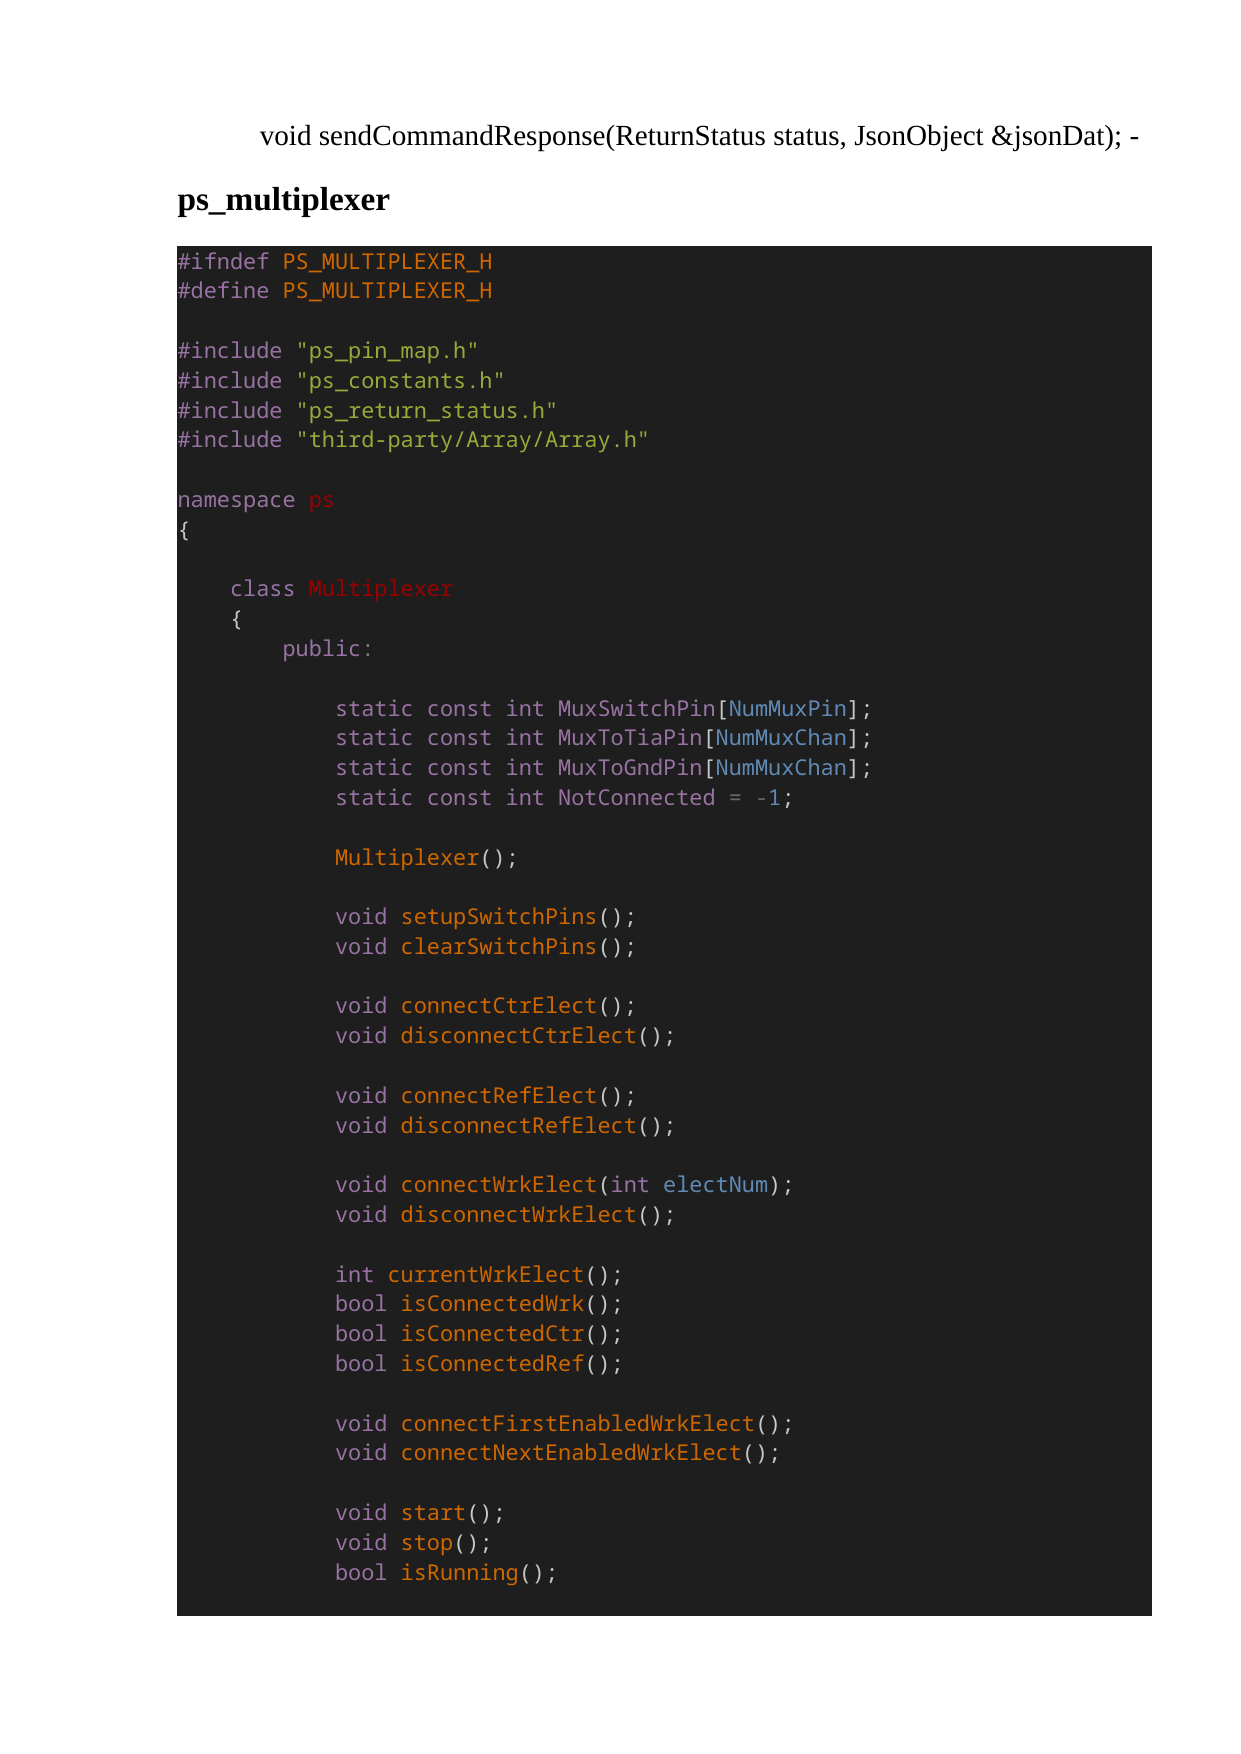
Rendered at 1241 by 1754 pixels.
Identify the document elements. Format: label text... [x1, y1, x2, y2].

text bool isRunning(); [177, 1556, 1152, 1586]
text #include "ps_pin_map.h" [177, 335, 1152, 365]
text void connectNextEnabledWrkElect(); [177, 1437, 1152, 1467]
text int currentWrkElect(); [177, 1258, 1152, 1288]
text void disconnectWrkElect(); [177, 1199, 1152, 1229]
text #define PS_MULTIPLEXER_H [177, 275, 1152, 305]
text void sendCommandResponse(ReturnStatus status, JsonObject &jsonDat); - [177, 118, 1152, 152]
text void disconnectCtrElect(); [177, 1020, 1152, 1050]
text bool isConnectedRef(); [177, 1348, 1152, 1378]
text static const int MuxSwitchPin[NumMuxPin]; [177, 692, 1152, 722]
text void connectWrkElect(int electNum); [177, 1169, 1152, 1199]
text public: [177, 633, 1152, 663]
text void connectRefElect(); [177, 1080, 1152, 1109]
text Multiplexer(); [177, 841, 1152, 871]
text #include "ps_return_status.h" [177, 394, 1152, 424]
text void clearSwitchPins(); [177, 931, 1152, 961]
text #include "third-party/Array/Array.h" [177, 424, 1152, 454]
text void start(); [177, 1497, 1152, 1527]
subtitle ps_multiplexer [177, 179, 1152, 218]
text void connectCtrElect(); [177, 990, 1152, 1020]
text { [177, 514, 1152, 543]
text static const int MuxToGndPin[NumMuxChan]; [177, 752, 1152, 782]
text bool isConnectedCtr(); [177, 1318, 1152, 1348]
text void stop(); [177, 1527, 1152, 1556]
text void disconnectRefElect(); [177, 1109, 1152, 1139]
text static const int NotConnected = -1; [177, 782, 1152, 812]
text static const int MuxToTiaPin[NumMuxChan]; [177, 722, 1152, 752]
text bool isConnectedWrk(); [177, 1288, 1152, 1318]
text void connectFirstEnabledWrkElect(); [177, 1407, 1152, 1437]
text #include "ps_constants.h" [177, 365, 1152, 394]
text void setupSwitchPins(); [177, 901, 1152, 931]
text namespace ps [177, 484, 1152, 514]
text { [177, 603, 1152, 633]
text class Multiplexer [177, 573, 1152, 603]
text #ifndef PS_MULTIPLEXER_H [177, 246, 1152, 275]
